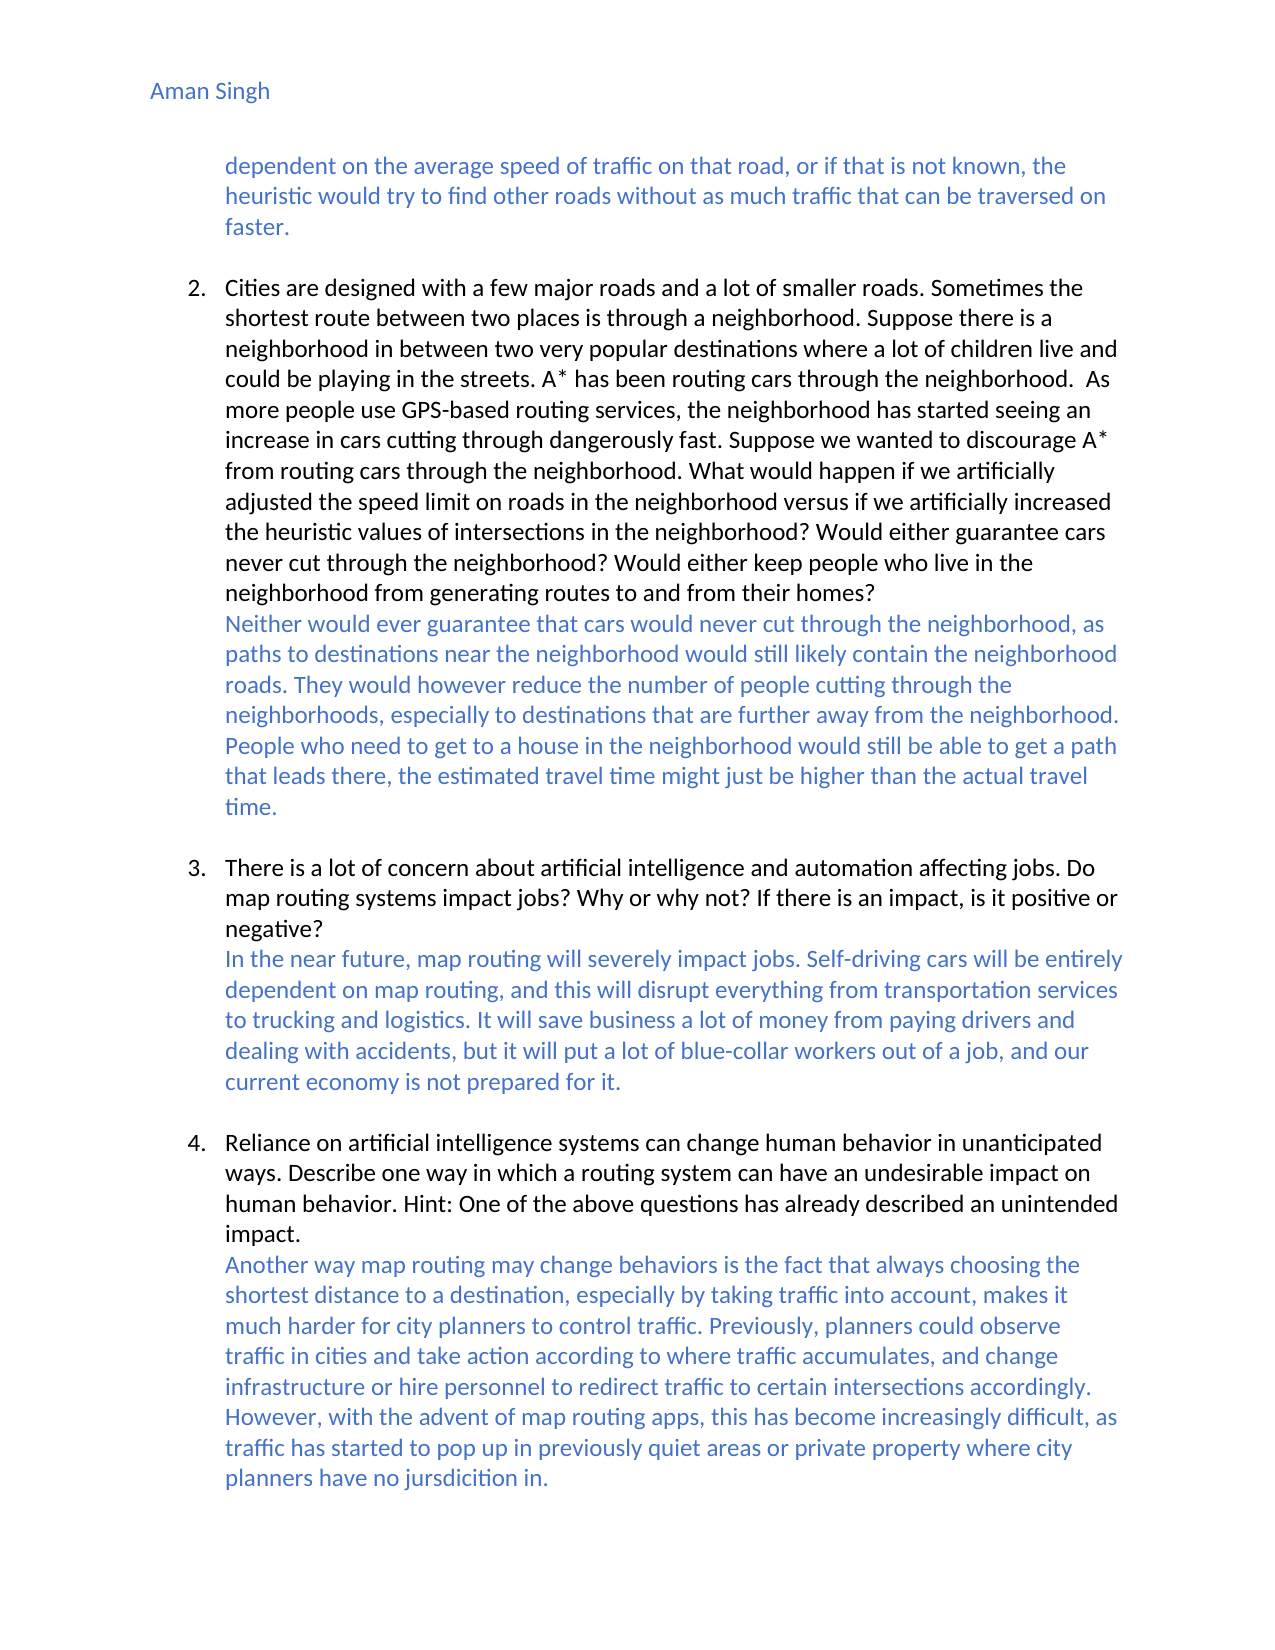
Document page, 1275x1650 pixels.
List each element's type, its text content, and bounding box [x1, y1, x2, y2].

list Cities are designed with a few major roads and a lot of smaller roads. Sometimes the shortest route between two places is through a neighborhood. Suppose there is a neighborhood in between two very popular destinations where a lot of children live and could be playing in the streets. A* has been routing cars through the neighborhood. As more people use GPS-based routing services, the neighborhood has started seeing an increase in cars cutting through dangerously fast. Suppose we wanted to discourage A* from routing cars through the neighborhood. What would happen if we artificially adjusted the speed limit on roads in the neighborhood versus if we artificially increased the heuristic values of intersections in the neighborhood? Would either guarantee cars never cut through the neighborhood? Would either keep people who live in the neighborhood from generating routes to and from their homes? [187, 272, 1125, 608]
list Reliance on artificial intelligence systems can change human behavior in unanticipated ways. Describe one way in which a routing system can have an undesirable impact on human behavior. Hint: One of the above questions has already described an unintended impact. [187, 1127, 1125, 1249]
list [225, 150, 1125, 242]
list Neither would ever guarantee that cars would never cut through the neighborhood, as paths to destinations near the neighborhood would still likely contain the neighborhood roads. They would however reduce the number of people cutting through the neighborhoods, especially to destinations that are further away from the neighborhood. People who need to get to a house in the neighborhood would still be able to get a path that leads there, the estimated travel time might just be higher than the actual travel time. [225, 608, 1125, 821]
list Another way map routing may change behaviors is the fact that always choosing the shortest distance to a destination, especially by taking traffic into account, makes it much harder for city planners to control traffic. Previously, planners could observe traffic in cities and take action according to where traffic accumulates, and change infrastructure or hire personnel to redirect traffic to certain intersections accordingly. However, with the advent of map routing apps, this has become increasingly difficult, as traffic has started to pop up in previously quiet areas or private property where city planners have no jursdicition in. [225, 1249, 1125, 1493]
list In the near future, map routing will severely impact jobs. Self-driving cars will be entirely dependent on map routing, and this will disrupt everything from transportation services to trucking and logistics. It will save business a lot of money from paying drivers and dealing with accidents, but it will put a lot of blue-collar workers out of a job, and our current economy is not prepared for it. [225, 943, 1125, 1096]
list There is a lot of concern about artificial intelligence and automation affecting jobs. Do map routing systems impact jobs? Why or why not? If there is an impact, is it positive or negative? [187, 852, 1125, 943]
